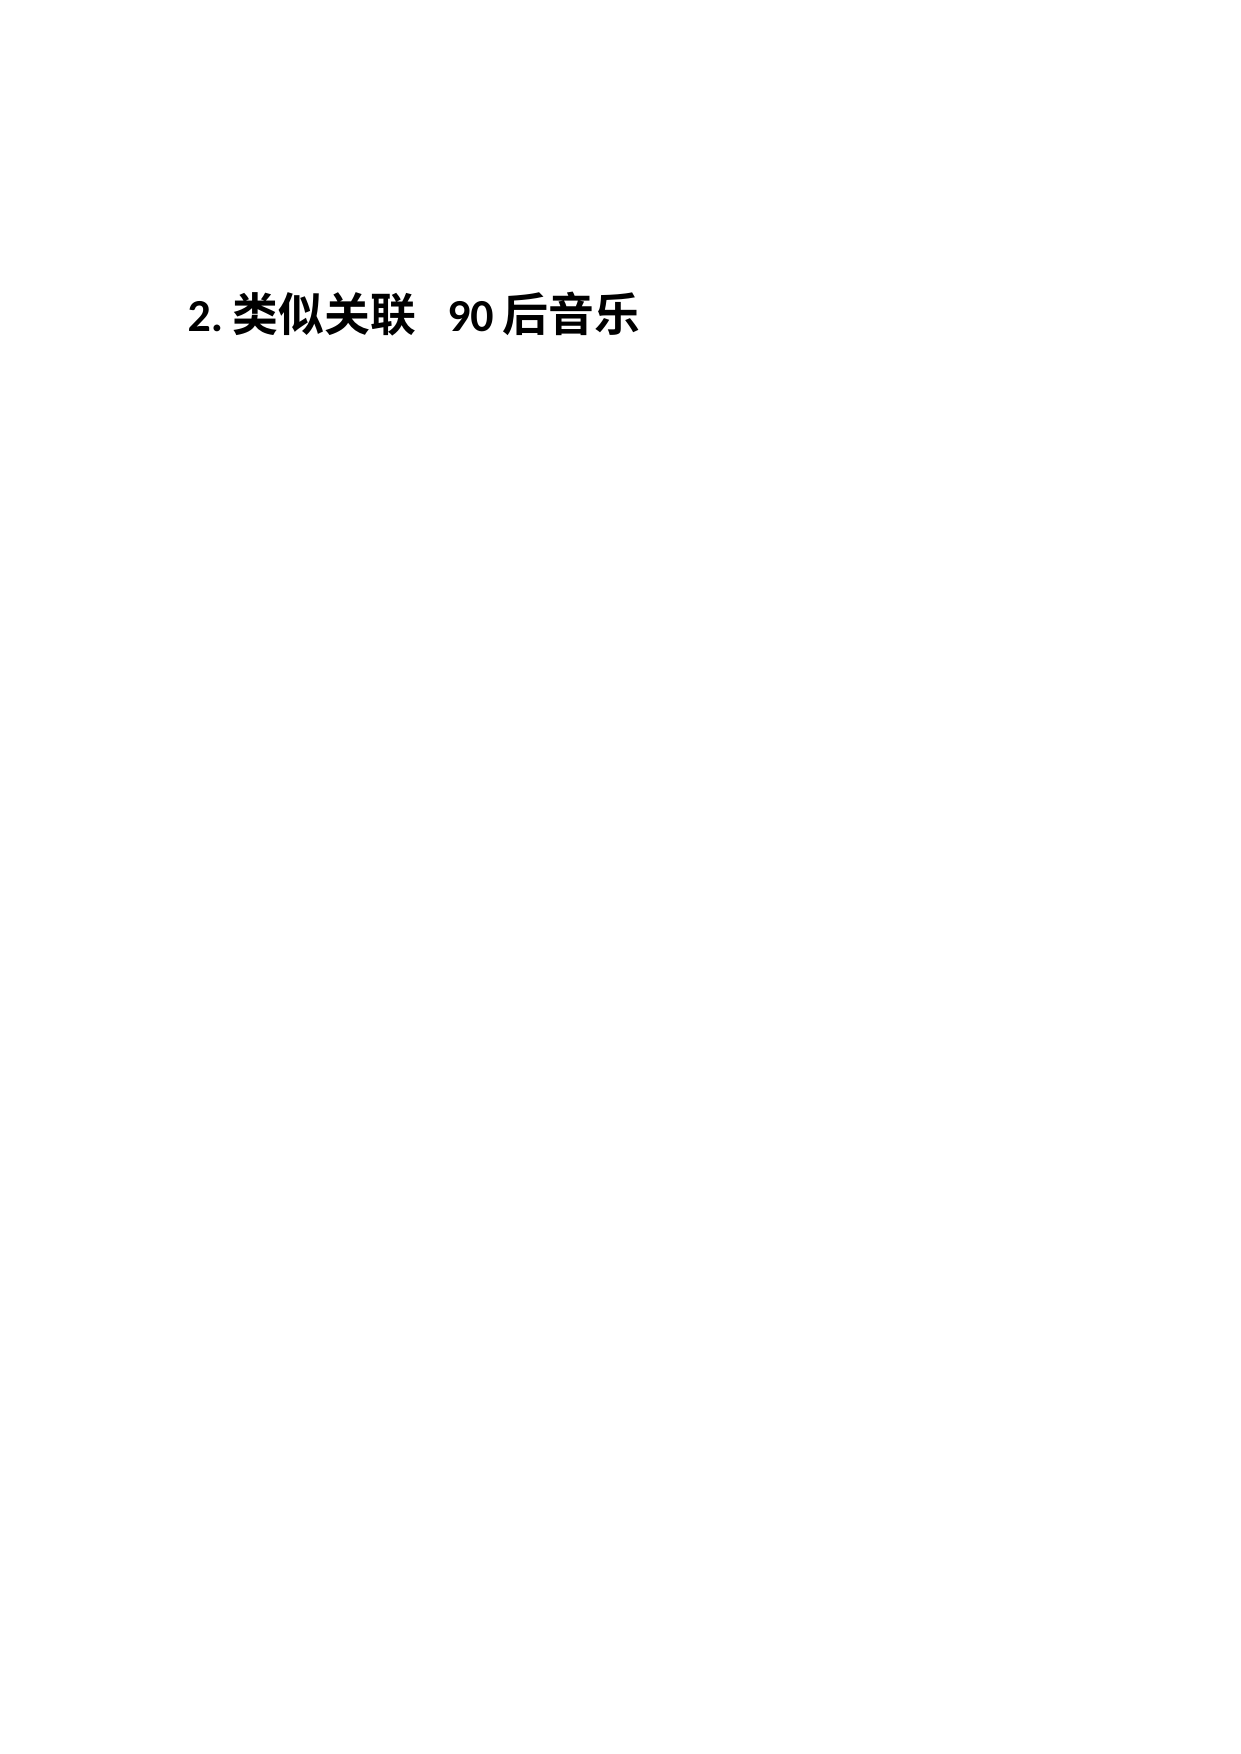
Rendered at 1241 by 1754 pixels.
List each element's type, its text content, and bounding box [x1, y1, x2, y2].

subtitle 类似关联 90后音乐 [187, 262, 1053, 360]
